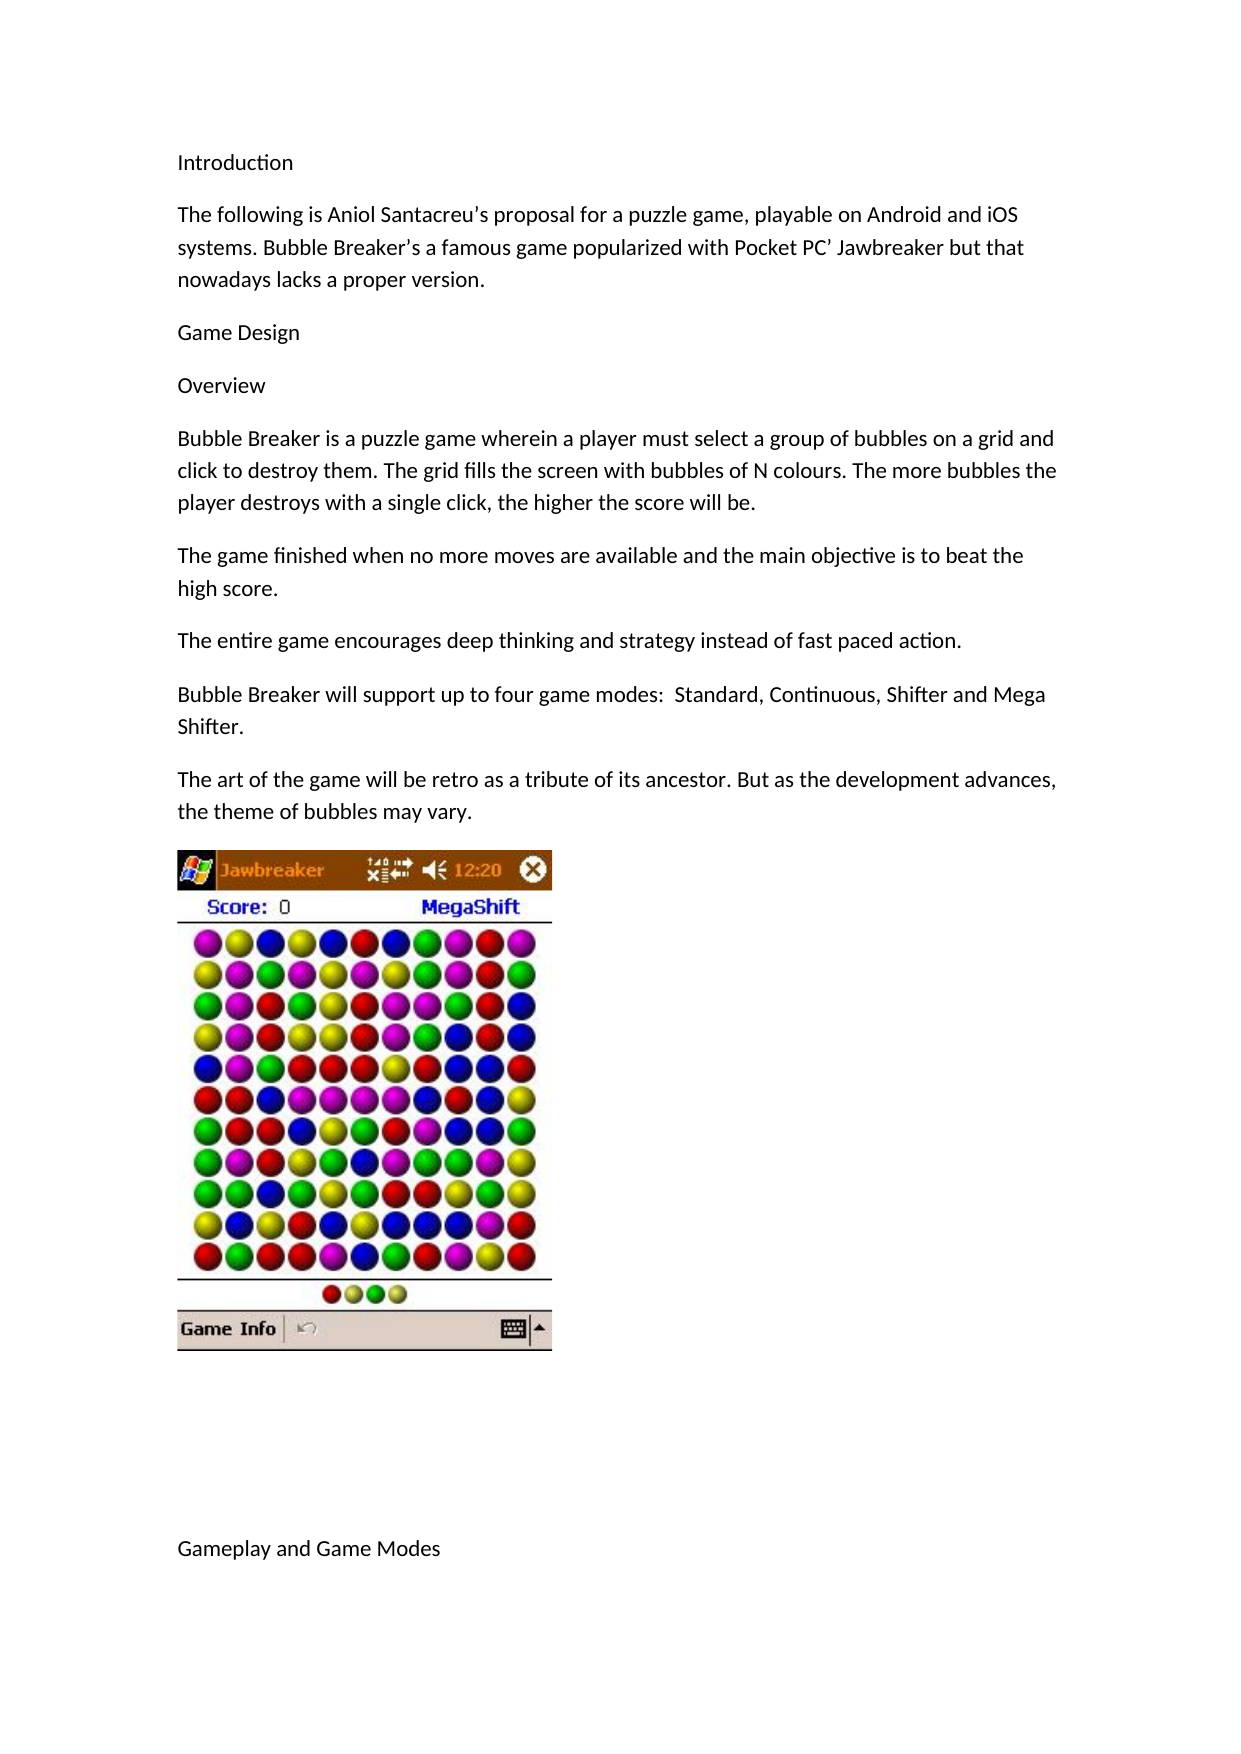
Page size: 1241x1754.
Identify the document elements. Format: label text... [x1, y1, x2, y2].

text Introduction [177, 148, 1063, 176]
text The game finished when no more moves are available and the main objective is to beat the high score. [177, 541, 1063, 602]
text The art of the game will be retro as a tribute of its ancestor. But as the development advances, the theme of bubbles may vary. [177, 765, 1063, 825]
text The entire game encourages deep thinking and strategy instead of fast paced action. [177, 627, 1063, 655]
text Overview [177, 371, 1063, 399]
text The following is Aniol Santacreu’s proposal for a puzzle game, playable on Android and iOS systems. Bubble Breaker’s a famous game popularized with Pocket PC’ Jawbreaker but that nowadays lacks a proper version. [177, 201, 1063, 293]
text Bubble Breaker is a puzzle game wherein a player must select a group of bubbles on a grid and click to destroy them. The grid fills the screen with bubbles of N colours. The more bubbles the player destroys with a single click, the higher the score will be. [177, 424, 1063, 516]
text Gameplay and Game Modes [177, 1534, 1063, 1562]
text Game Design [177, 318, 1063, 346]
picture [177, 850, 553, 1351]
text Bubble Breaker will support up to four game modes: Standard, Continuous, Shifter and Mega Shifter. [177, 680, 1063, 740]
